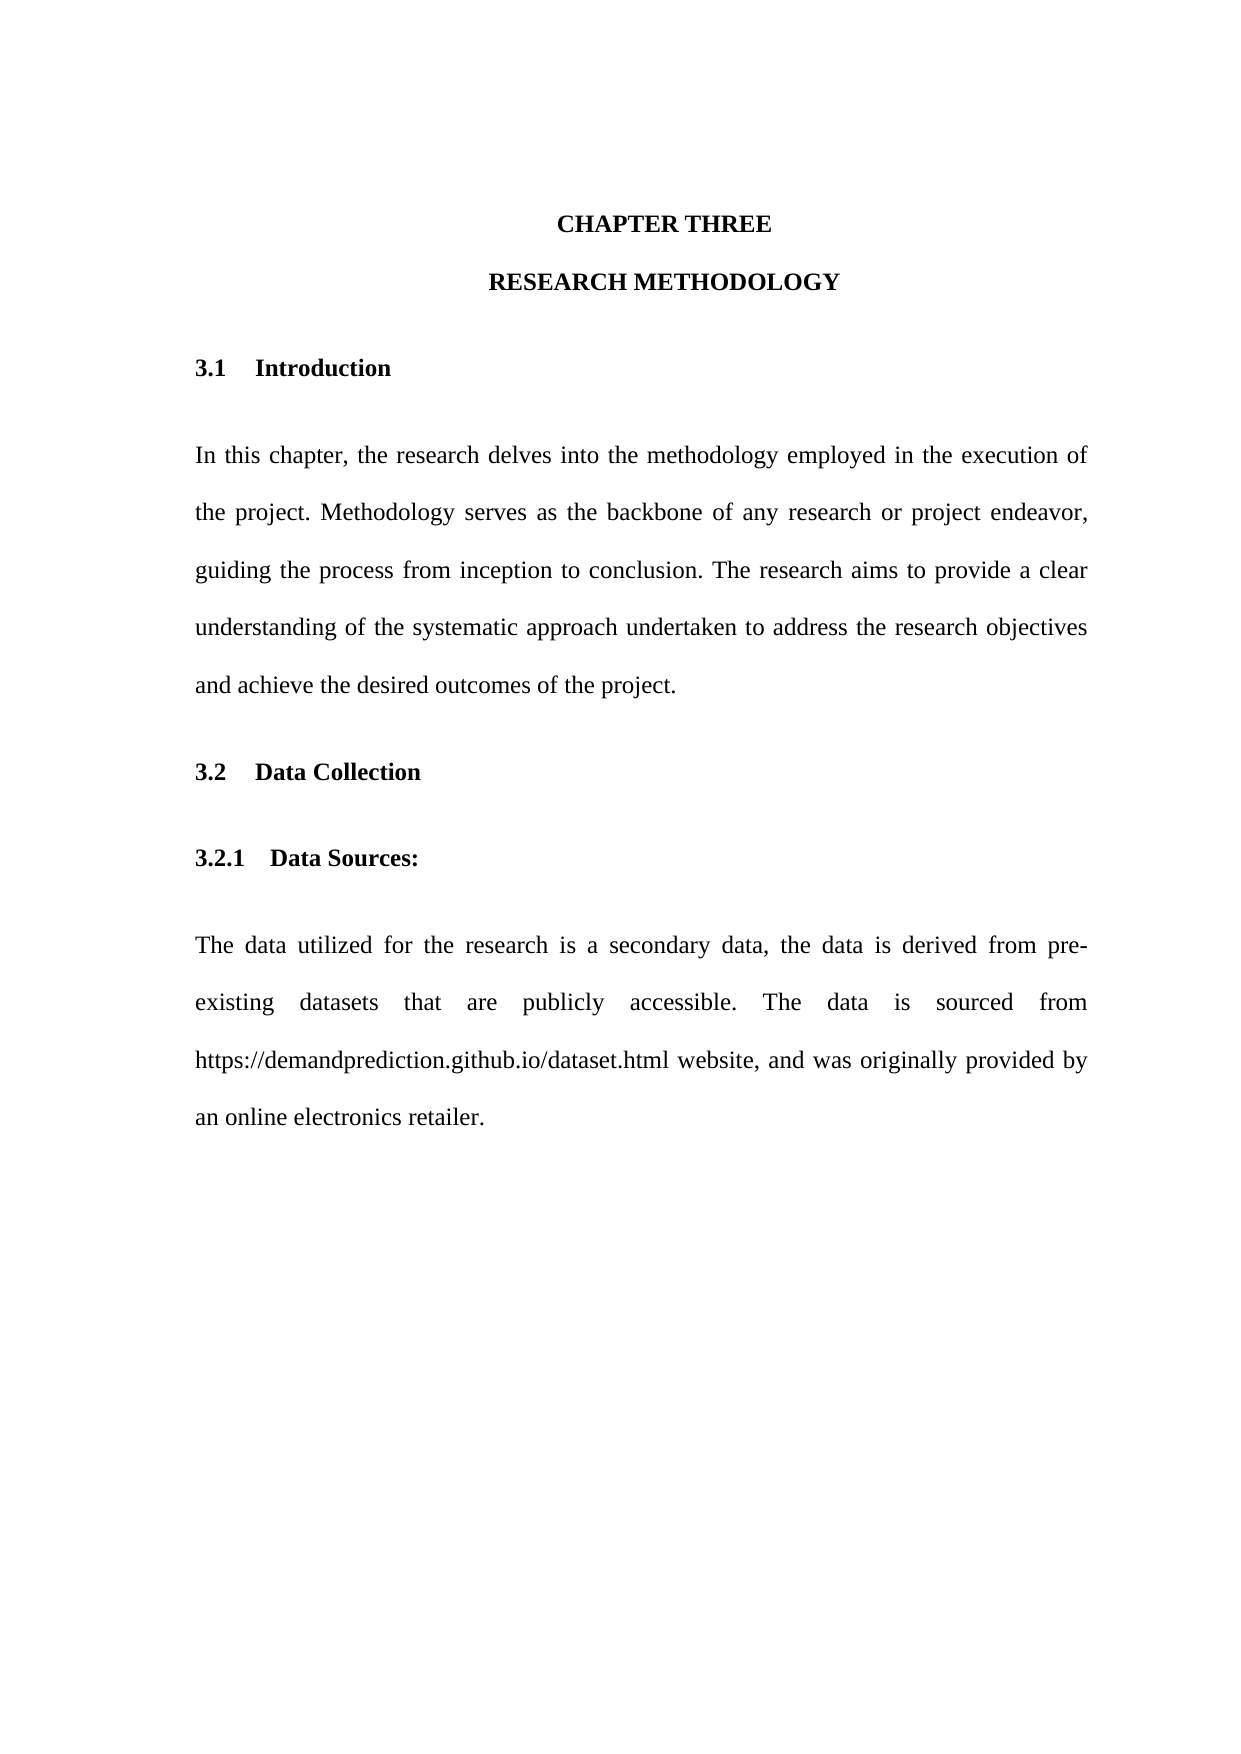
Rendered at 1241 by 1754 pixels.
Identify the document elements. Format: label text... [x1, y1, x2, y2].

text The data utilized for the research is a secondary data, the data is derived from pre-existing datasets that are publicly accessible. The data is sourced from https://demandprediction.github.io/dataset.html website, and was originally provided by an online electronics retailer. [195, 930, 1089, 1131]
subtitle CHAPTER THREE RESEARCH METHODOLOGY [195, 209, 1089, 295]
subtitle Data Sources: [195, 843, 1089, 872]
subtitle Data Collection [195, 757, 1089, 785]
text In this chapter, the research delves into the methodology employed in the execution of the project. Methodology serves as the backbone of any research or project endeavor, guiding the process from inception to conclusion. The research aims to provide a clear understanding of the systematic approach undertaken to address the research objectives and achieve the desired outcomes of the project. [195, 440, 1089, 699]
subtitle Introduction [195, 353, 1089, 382]
